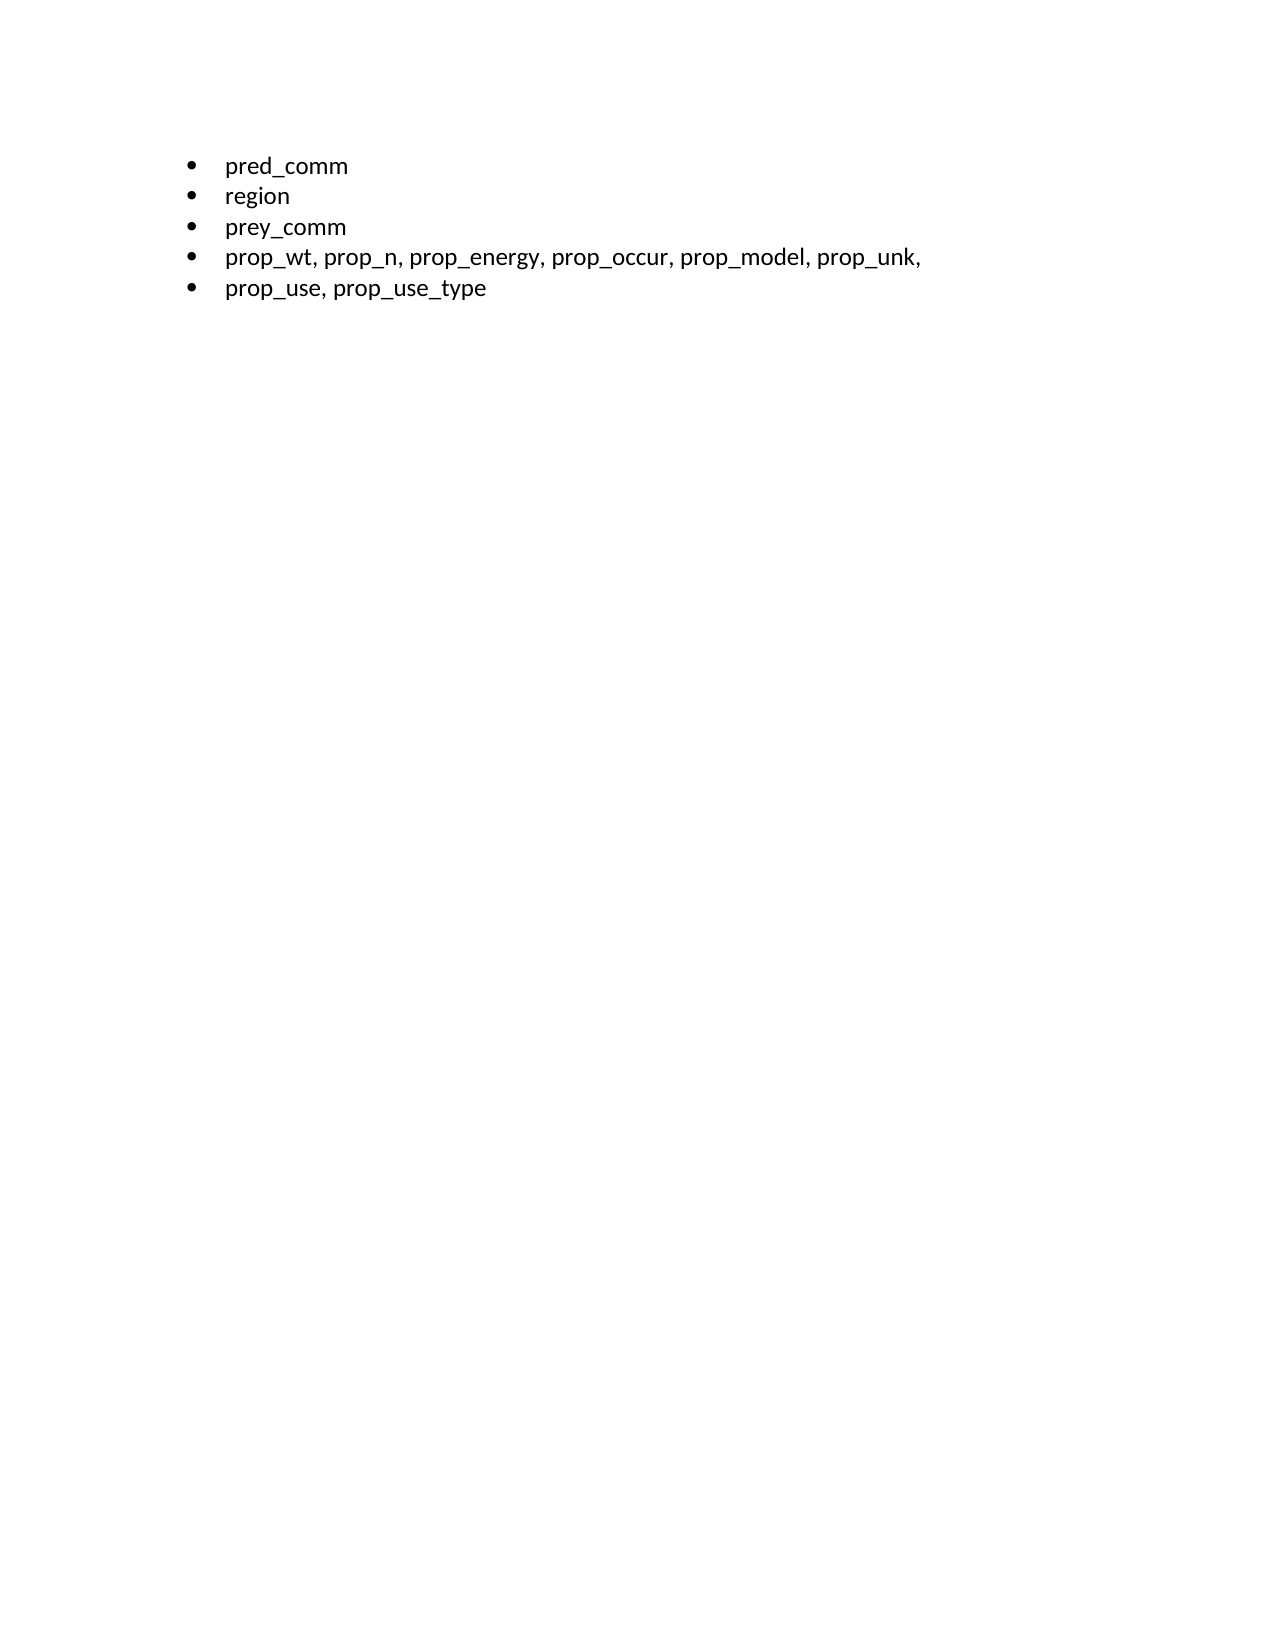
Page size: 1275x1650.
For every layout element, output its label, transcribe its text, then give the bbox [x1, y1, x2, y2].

list prey_comm [187, 211, 1125, 242]
list prop_wt, prop_n, prop_energy, prop_occur, prop_model, prop_unk, [187, 242, 1125, 272]
list region [187, 181, 1125, 211]
list pred_comm [187, 150, 1125, 181]
list prop_use, prop_use_type [187, 272, 1125, 303]
